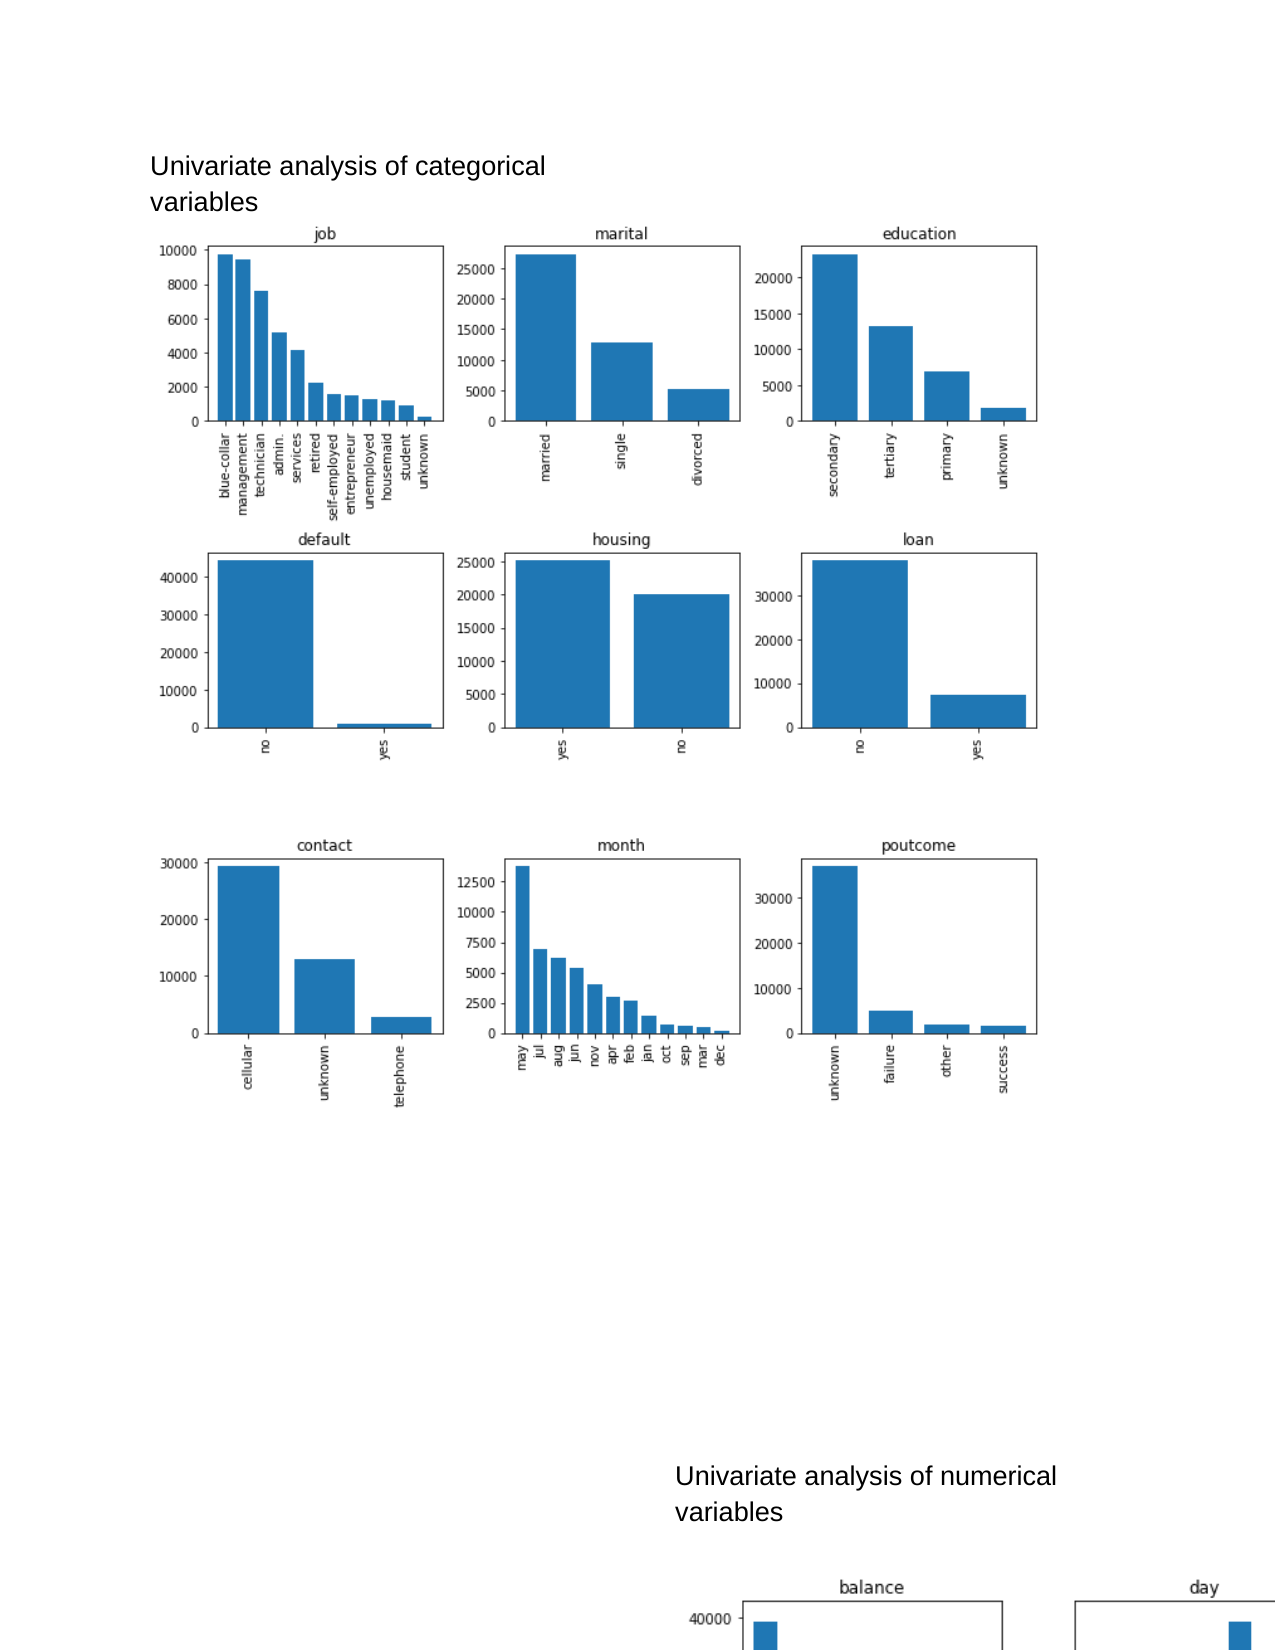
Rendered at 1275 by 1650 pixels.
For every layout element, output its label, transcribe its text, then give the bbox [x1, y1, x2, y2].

text Univariate analysis of numerical variables [675, 1460, 1125, 1527]
picture [150, 218, 1045, 1114]
text Univariate analysis of categorical variables [150, 150, 600, 217]
picture [678, 1570, 1275, 1650]
